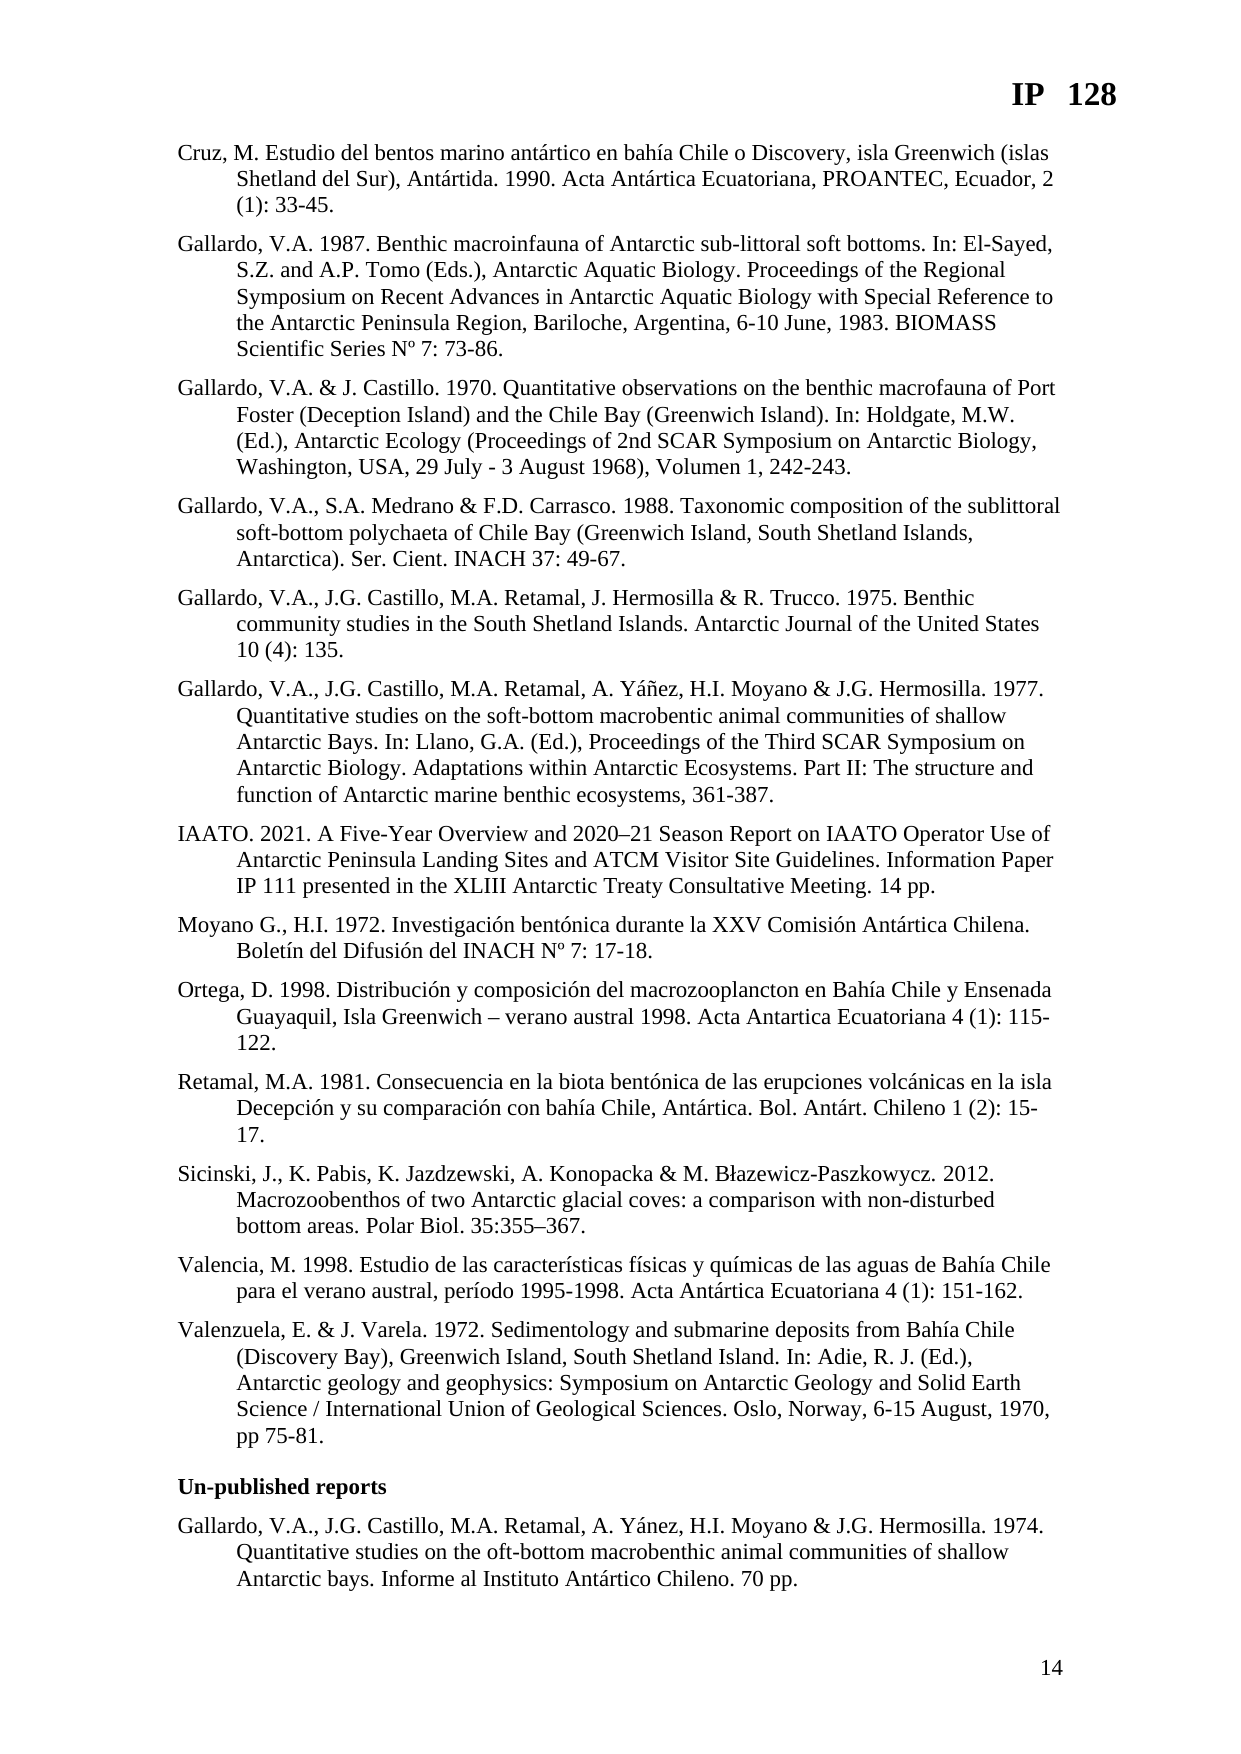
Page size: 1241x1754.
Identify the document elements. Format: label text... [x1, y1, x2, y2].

text Valencia, M. 1998. Estudio de las características físicas y químicas de las aguas de Bahía Chile para el verano austral, período 1995-1998. Acta Antártica Ecuatoriana 4 (1): 151-162. [177, 1251, 1063, 1304]
text Gallardo, V.A., S.A. Medrano & F.D. Carrasco. 1988. Taxonomic composition of the sublittoral soft-bottom polychaeta of Chile Bay (Greenwich Island, South Shetland Islands, Antarctica). Ser. Cient. INACH 37: 49-67. [177, 492, 1063, 571]
text Retamal, M.A. 1981. Consecuencia en la biota bentónica de las erupciones volcánicas en la isla Decepción y su comparación con bahía Chile, Antártica. Bol. Antárt. Chileno 1 (2): 15-17. [177, 1068, 1063, 1147]
text Un-published reports [177, 1473, 1063, 1499]
text Ortega, D. 1998. Distribución y composición del macrozooplancton en Bahía Chile y Ensenada Guayaquil, Isla Greenwich – verano austral 1998. Acta Antartica Ecuatoriana 4 (1): 115-122. [177, 976, 1063, 1056]
text Gallardo, V.A. & J. Castillo. 1970. Quantitative observations on the benthic macrofauna of Port Foster (Deception Island) and the Chile Bay (Greenwich Island). In: Holdgate, M.W. (Ed.), Antarctic Ecology (Proceedings of 2nd SCAR Symposium on Antarctic Biology, Washington, USA, 29 July - 3 August 1968), Volumen 1, 242-243. [177, 374, 1063, 480]
text Gallardo, V.A., J.G. Castillo, M.A. Retamal, A. Yánez, H.I. Moyano & J.G. Hermosilla. 1974. Quantitative studies on the oft-bottom macrobenthic animal communities of shallow Antarctic bays. Informe al Instituto Antártico Chileno. 70 pp. [177, 1512, 1063, 1591]
text Sicinski, J., K. Pabis, K. Jazdzewski, A. Konopacka & M. Błazewicz-Paszkowycz. 2012. Macrozoobenthos of two Antarctic glacial coves: a comparison with non-disturbed bottom areas. Polar Biol. 35:355–367. [177, 1159, 1063, 1239]
text IAATO. 2021. A Five-Year Overview and 2020–21 Season Report on IAATO Operator Use of Antarctic Peninsula Landing Sites and ATCM Visitor Site Guidelines. Information Paper IP 111 presented in the XLIII Antarctic Treaty Consultative Meeting. 14 pp. [177, 820, 1063, 899]
text Gallardo, V.A., J.G. Castillo, M.A. Retamal, J. Hermosilla & R. Trucco. 1975. Benthic community studies in the South Shetland Islands. Antarctic Journal of the United States 10 (4): 135. [177, 584, 1063, 663]
text Gallardo, V.A. 1987. Benthic macroinfauna of Antarctic sub-littoral soft bottoms. In: El-Sayed, S.Z. and A.P. Tomo (Eds.), Antarctic Aquatic Biology. Proceedings of the Regional Symposium on Recent Advances in Antarctic Aquatic Biology with Special Reference to the Antarctic Peninsula Region, Bariloche, Argentina, 6-10 June, 1983. BIOMASS Scientific Series Nº 7: 73-86. [177, 230, 1063, 362]
text Gallardo, V.A., J.G. Castillo, M.A. Retamal, A. Yáñez, H.I. Moyano & J.G. Hermosilla. 1977. Quantitative studies on the soft-bottom macrobentic animal communities of shallow Antarctic Bays. In: Llano, G.A. (Ed.), Proceedings of the Third SCAR Symposium on Antarctic Biology. Adaptations within Antarctic Ecosystems. Part II: The structure and function of Antarctic marine benthic ecosystems, 361-387. [177, 675, 1063, 807]
text Valenzuela, E. & J. Varela. 1972. Sedimentology and submarine deposits from Bahía Chile (Discovery Bay), Greenwich Island, South Shetland Island. In: Adie, R. J. (Ed.), Antarctic geology and geophysics: Symposium on Antarctic Geology and Solid Earth Science / International Union of Geological Sciences. Oslo, Norway, 6-15 August, 1970, pp 75-81. [177, 1316, 1063, 1448]
text Cruz, M. Estudio del bentos marino antártico en bahía Chile o Discovery, isla Greenwich (islas Shetland del Sur), Antártida. 1990. Acta Antártica Ecuatoriana, PROANTEC, Ecuador, 2 (1): 33-45. [177, 138, 1063, 218]
text Moyano G., H.I. 1972. Investigación bentónica durante la XXV Comisión Antártica Chilena. Boletín del Difusión del INACH Nº 7: 17-18. [177, 911, 1063, 964]
